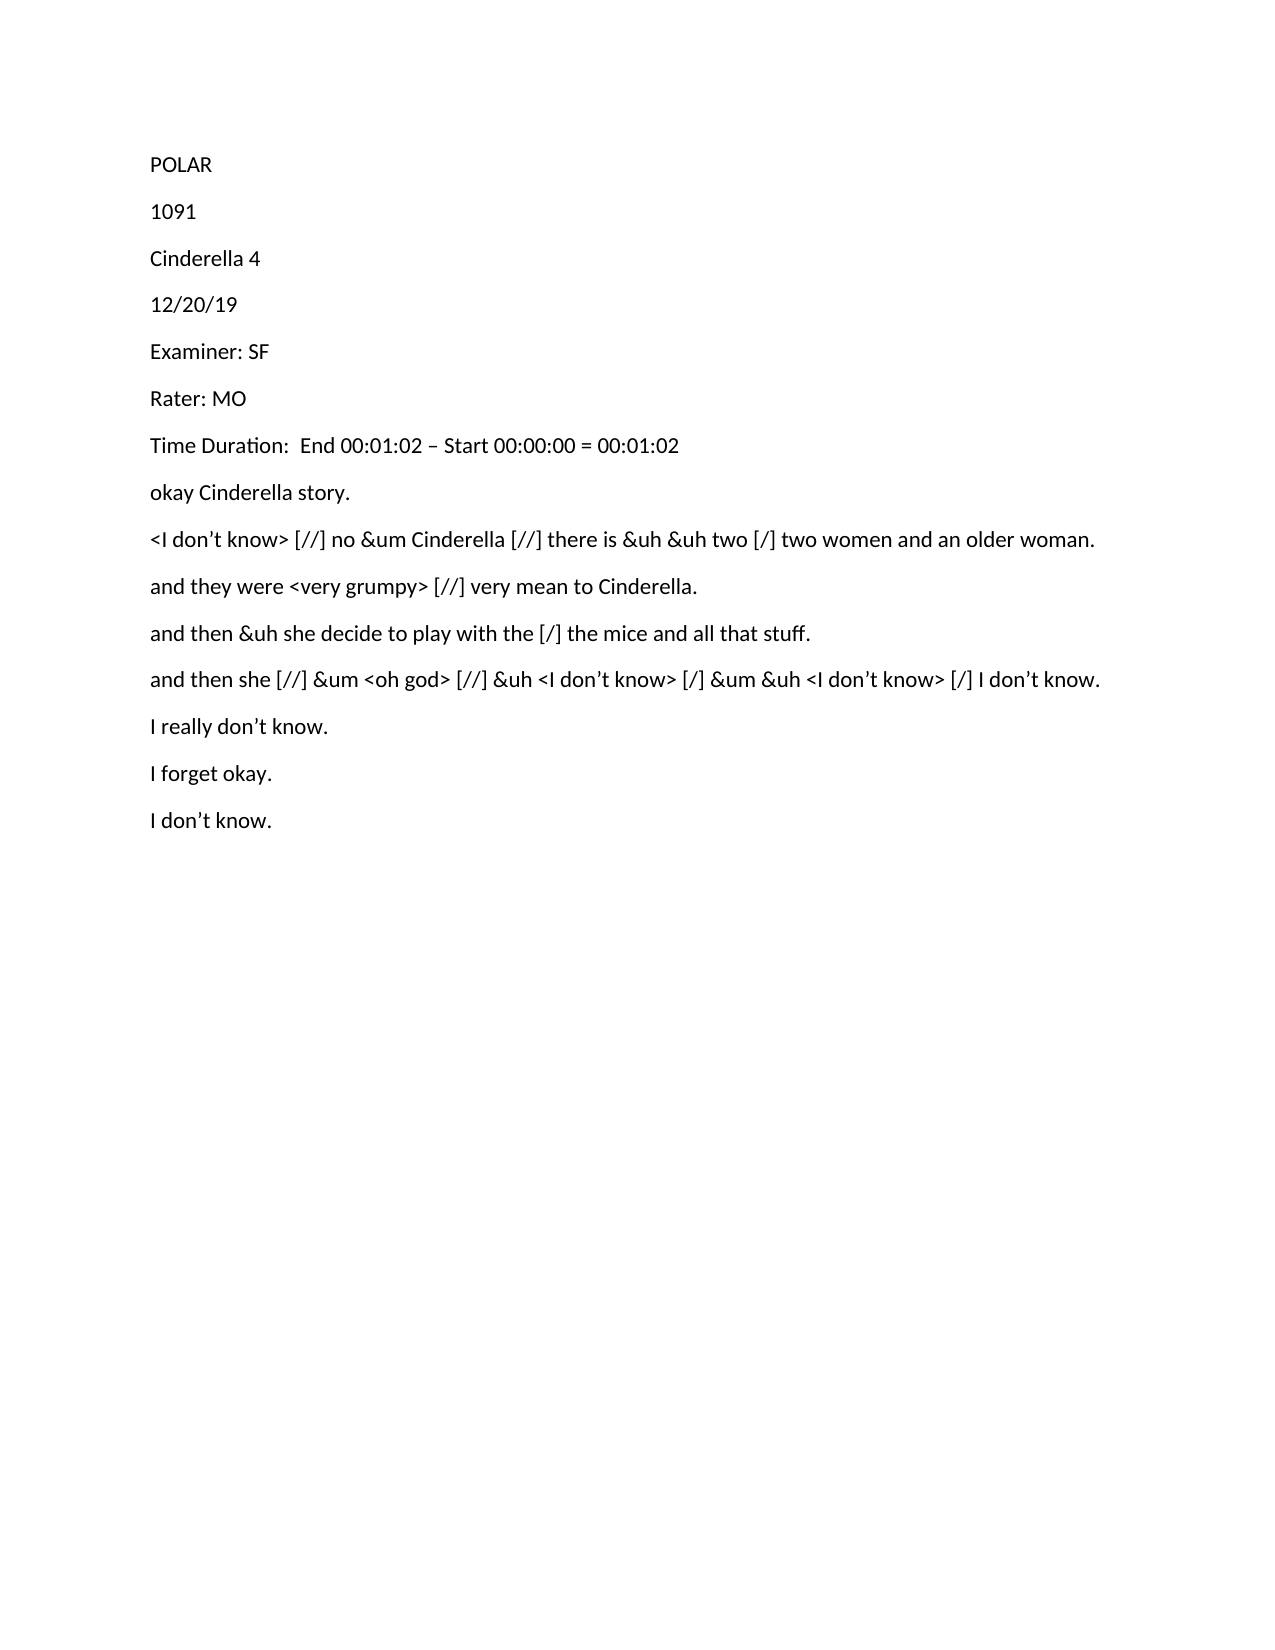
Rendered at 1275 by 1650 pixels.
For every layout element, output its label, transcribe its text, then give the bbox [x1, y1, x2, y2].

text Time Duration: End 00:01:02 – Start 00:00:00 = 00:01:02 [150, 431, 1125, 459]
text I don’t know. [150, 806, 1125, 834]
text I forget okay. [150, 759, 1125, 787]
text POLAR [150, 150, 1125, 178]
text Rater: MO [150, 384, 1125, 412]
text and then &uh she decide to play with the [/] the mice and all that stuff. [150, 619, 1125, 647]
text <I don’t know> [//] no &um Cinderella [//] there is &uh &uh two [/] two women and an older woman. [150, 525, 1125, 553]
text 12/20/19 [150, 291, 1125, 319]
text and they were <very grumpy> [//] very mean to Cinderella. [150, 572, 1125, 600]
text and then she [//] &um <oh god> [//] &uh <I don’t know> [/] &um &uh <I don’t know> [/] I don’t know. [150, 666, 1125, 694]
text Cinderella 4 [150, 244, 1125, 272]
text okay Cinderella story. [150, 478, 1125, 506]
text 1091 [150, 197, 1125, 225]
text I really don’t know. [150, 712, 1125, 741]
text Examiner: SF [150, 337, 1125, 366]
